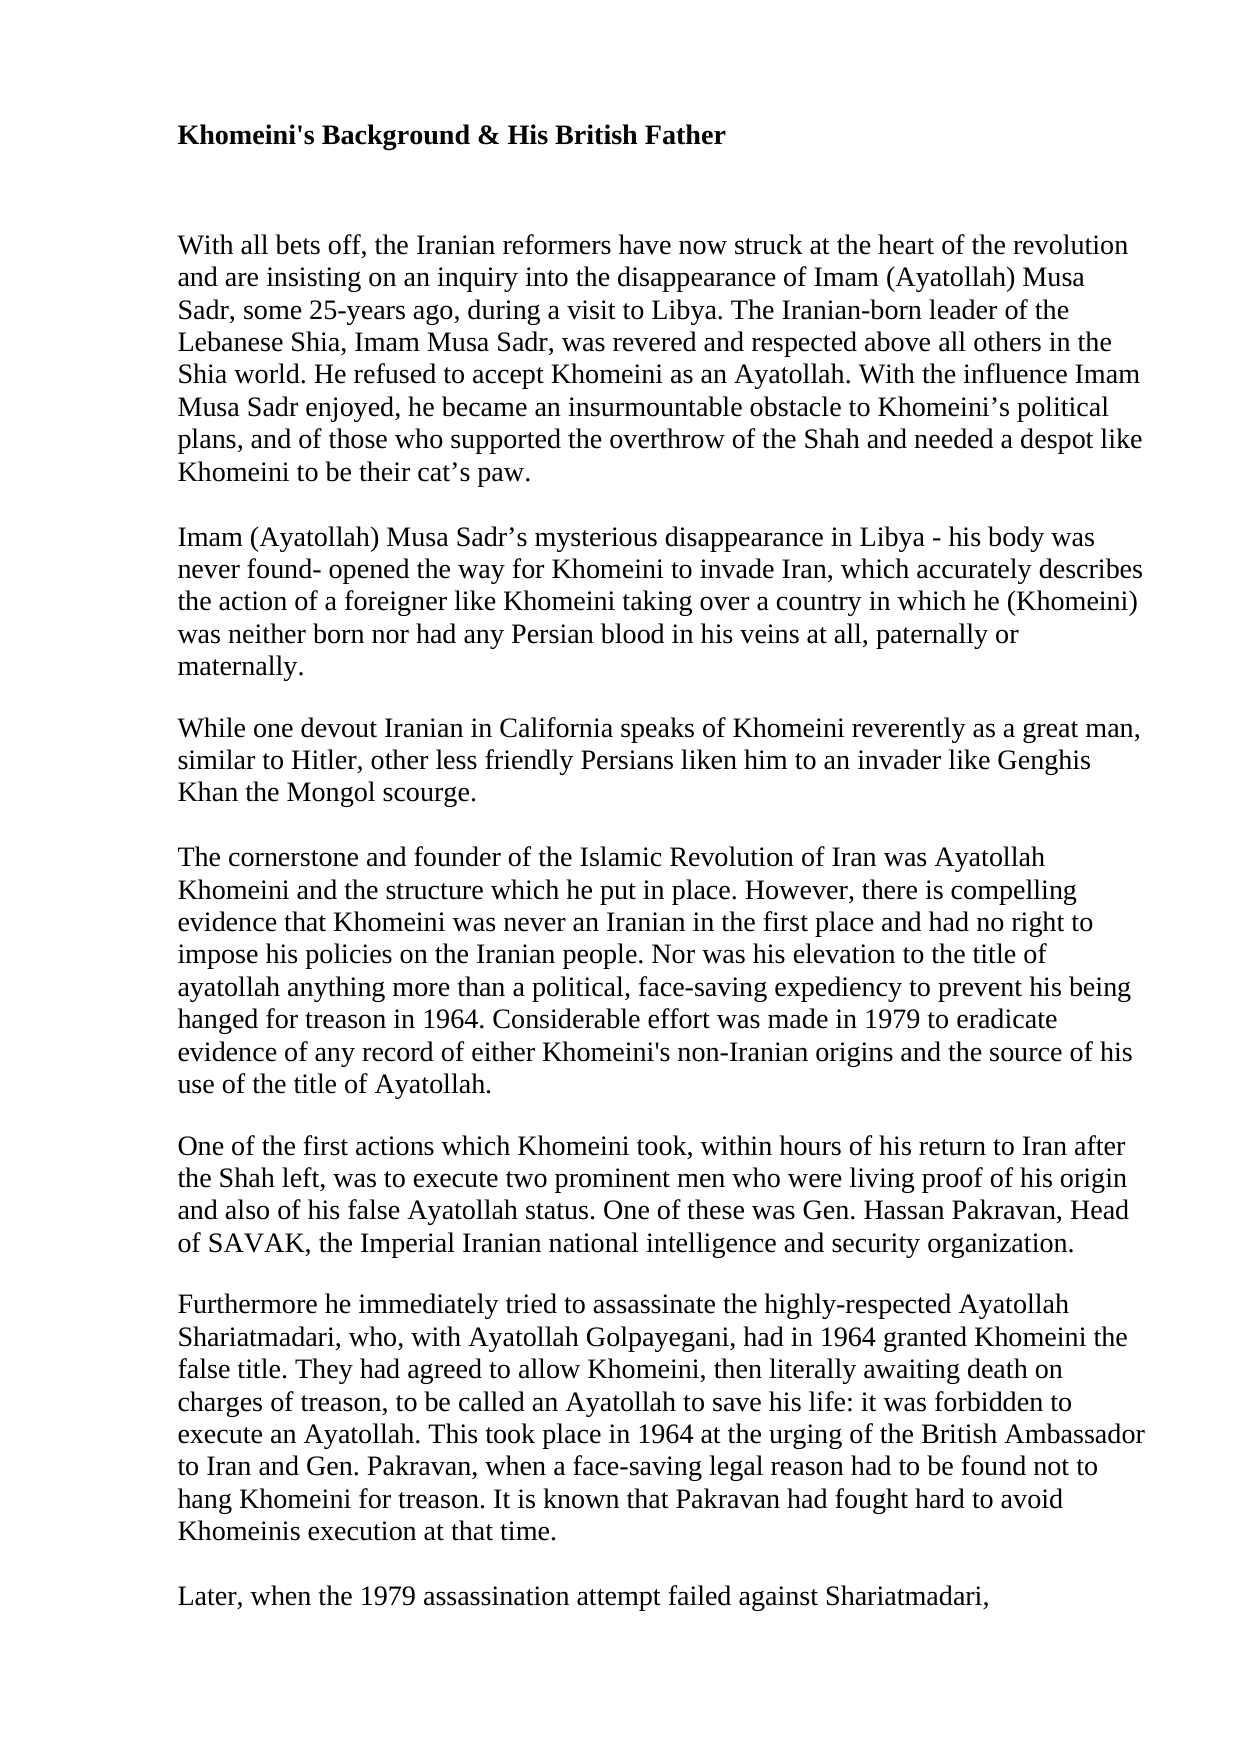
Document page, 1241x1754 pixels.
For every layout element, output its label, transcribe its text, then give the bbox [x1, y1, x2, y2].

text With all bets off, the Iranian reformers have now struck at the heart of the revolution and are insisting on an inquiry into the disappearance of Imam (Ayatollah) Musa Sadr, some 25-years ago, during a visit to Libya. The Iranian-born leader of the Lebanese Shia, Imam Musa Sadr, was revered and respected above all others in the Shia world. He refused to accept Khomeini as an Ayatollah. With the influence Imam Musa Sadr enjoyed, he became an insurmountable obstacle to Khomeini’s political plans, and of those who supported the overthrow of the Shah and needed a despot like Khomeini to be their cat’s paw. Imam (Ayatollah) Musa Sadr’s mysterious disappearance in Libya - his body was never found- opened the way for Khomeini to invade Iran, which accurately describes the action of a foreigner like Khomeini taking over a country in which he (Khomeini) was neither born nor had any Persian blood in his veins at all, paternally or maternally. [177, 180, 1152, 682]
text One of the first actions which Khomeini took, within hours of his return to Iran after the Shah left, was to execute two prominent men who were living proof of his origin and also of his false Ayatollah status. One of these was Gen. Hassan Pakravan, Head of SAVAK, the Imperial Iranian national intelligence and security organization. [177, 1129, 1152, 1258]
text Khomeini's Background & His British Father [177, 118, 1152, 151]
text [177, 1287, 1152, 1611]
text While one devout Iranian in California speaks of Khomeini reverently as a great man, similar to Hitler, other less friendly Persians liken him to an invader like Genghis Khan the Mongol scourge. The cornerstone and founder of the Islamic Revolution of Iran was Ayatollah Khomeini and the structure which he put in place. However, there is compelling evidence that Khomeini was never an Iranian in the first place and had no right to impose his policies on the Iranian people. Nor was his elevation to the title of ayatollah anything more than a political, face-saving expediency to prevent his being hanged for treason in 1964. Considerable effort was made in 1979 to eradicate evidence of any record of either Khomeini's non-Iranian origins and the source of his use of the title of Ayatollah. [177, 711, 1152, 1099]
